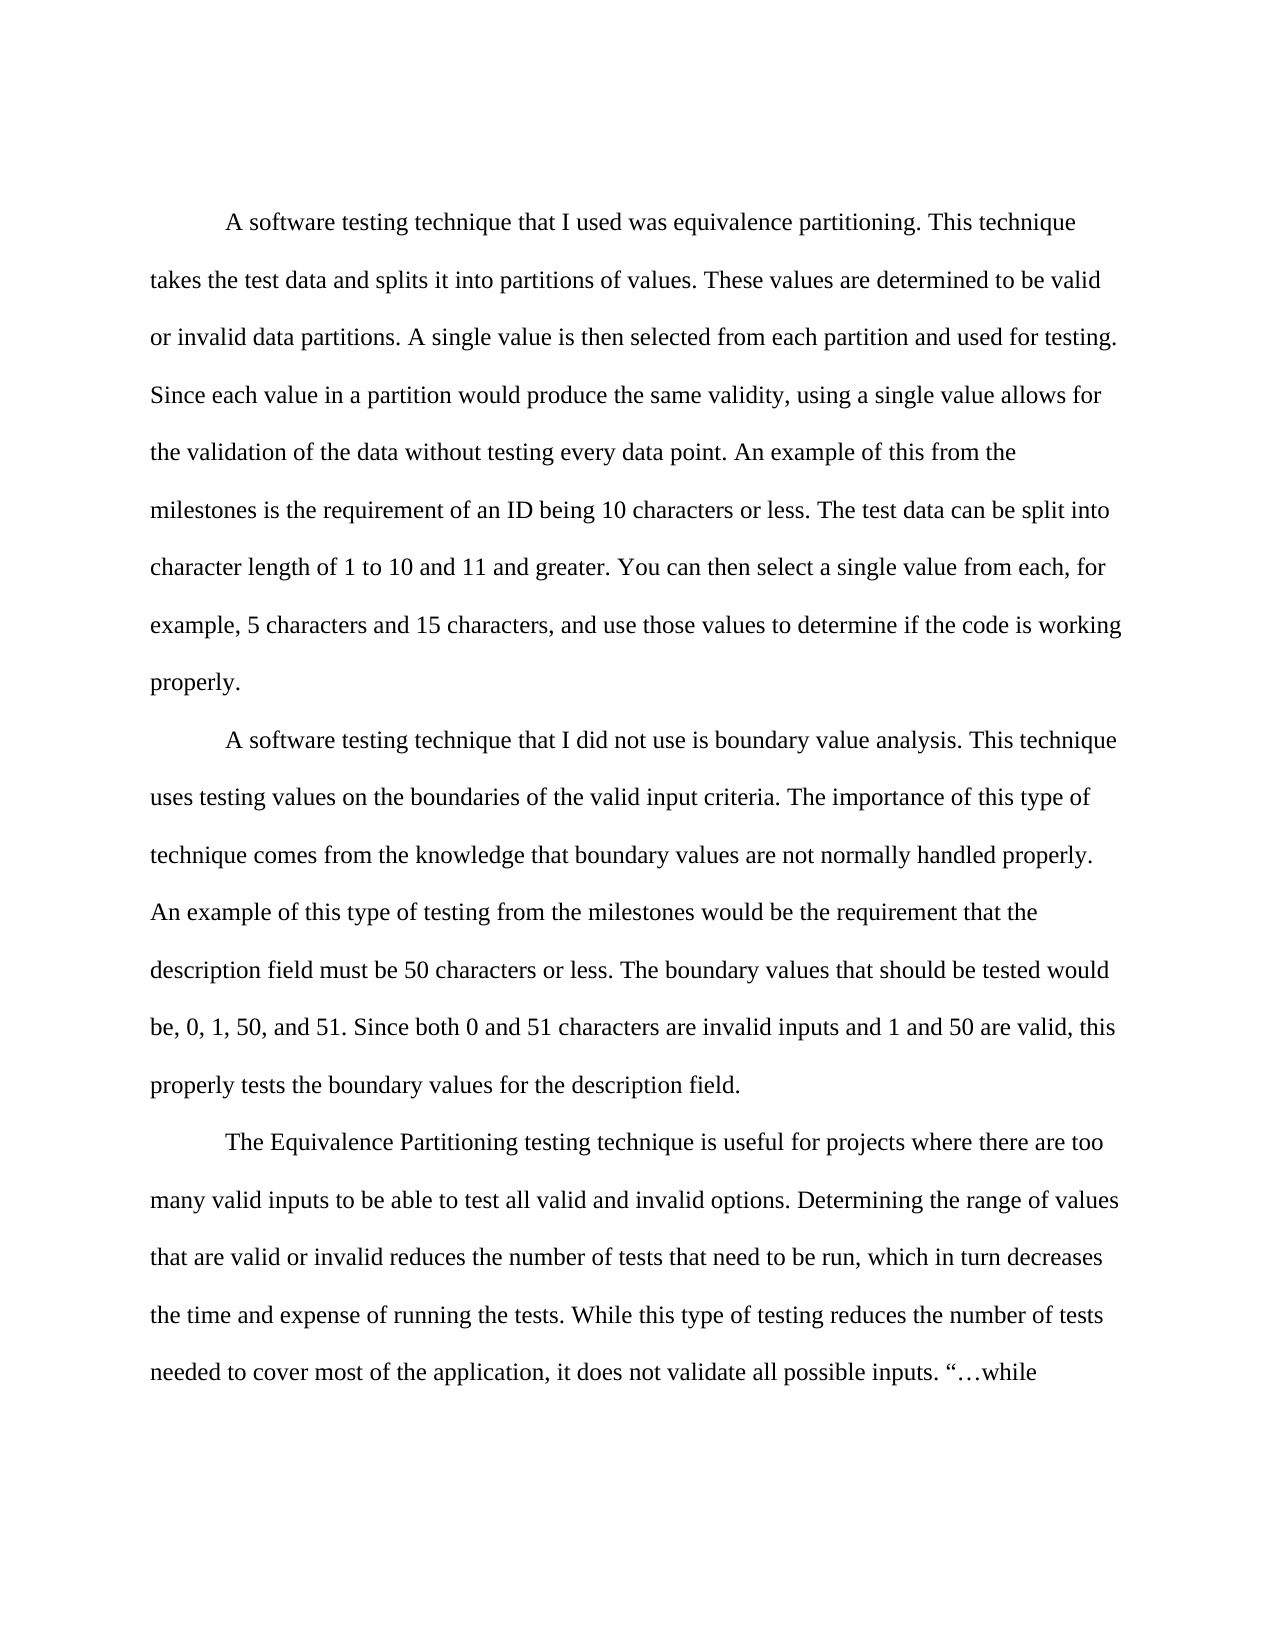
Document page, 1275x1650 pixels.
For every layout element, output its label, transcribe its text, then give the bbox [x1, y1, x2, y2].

text A software testing technique that I did not use is boundary value analysis. This technique uses testing values on the boundaries of the valid input criteria. The importance of this type of technique comes from the knowledge that boundary values are not normally handled properly. An example of this type of testing from the milestones would be the requirement that the description field must be 50 characters or less. The boundary values that should be tested would be, 0, 1, 50, and 51. Since both 0 and 51 characters are invalid inputs and 1 and 50 are valid, this properly tests the boundary values for the description field. [150, 725, 1125, 1099]
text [150, 1127, 1125, 1386]
text A software testing technique that I used was equivalence partitioning. This technique takes the test data and splits it into partitions of values. These values are determined to be valid or invalid data partitions. A single value is then selected from each partition and used for testing. Since each value in a partition would produce the same validity, using a single value allows for the validation of the data without testing every data point. An example of this from the milestones is the requirement of an ID being 10 characters or less. The test data can be split into character length of 1 to 10 and 11 and greater. You can then select a single value from each, for example, 5 characters and 15 characters, and use those values to determine if the code is working properly. [150, 207, 1125, 696]
